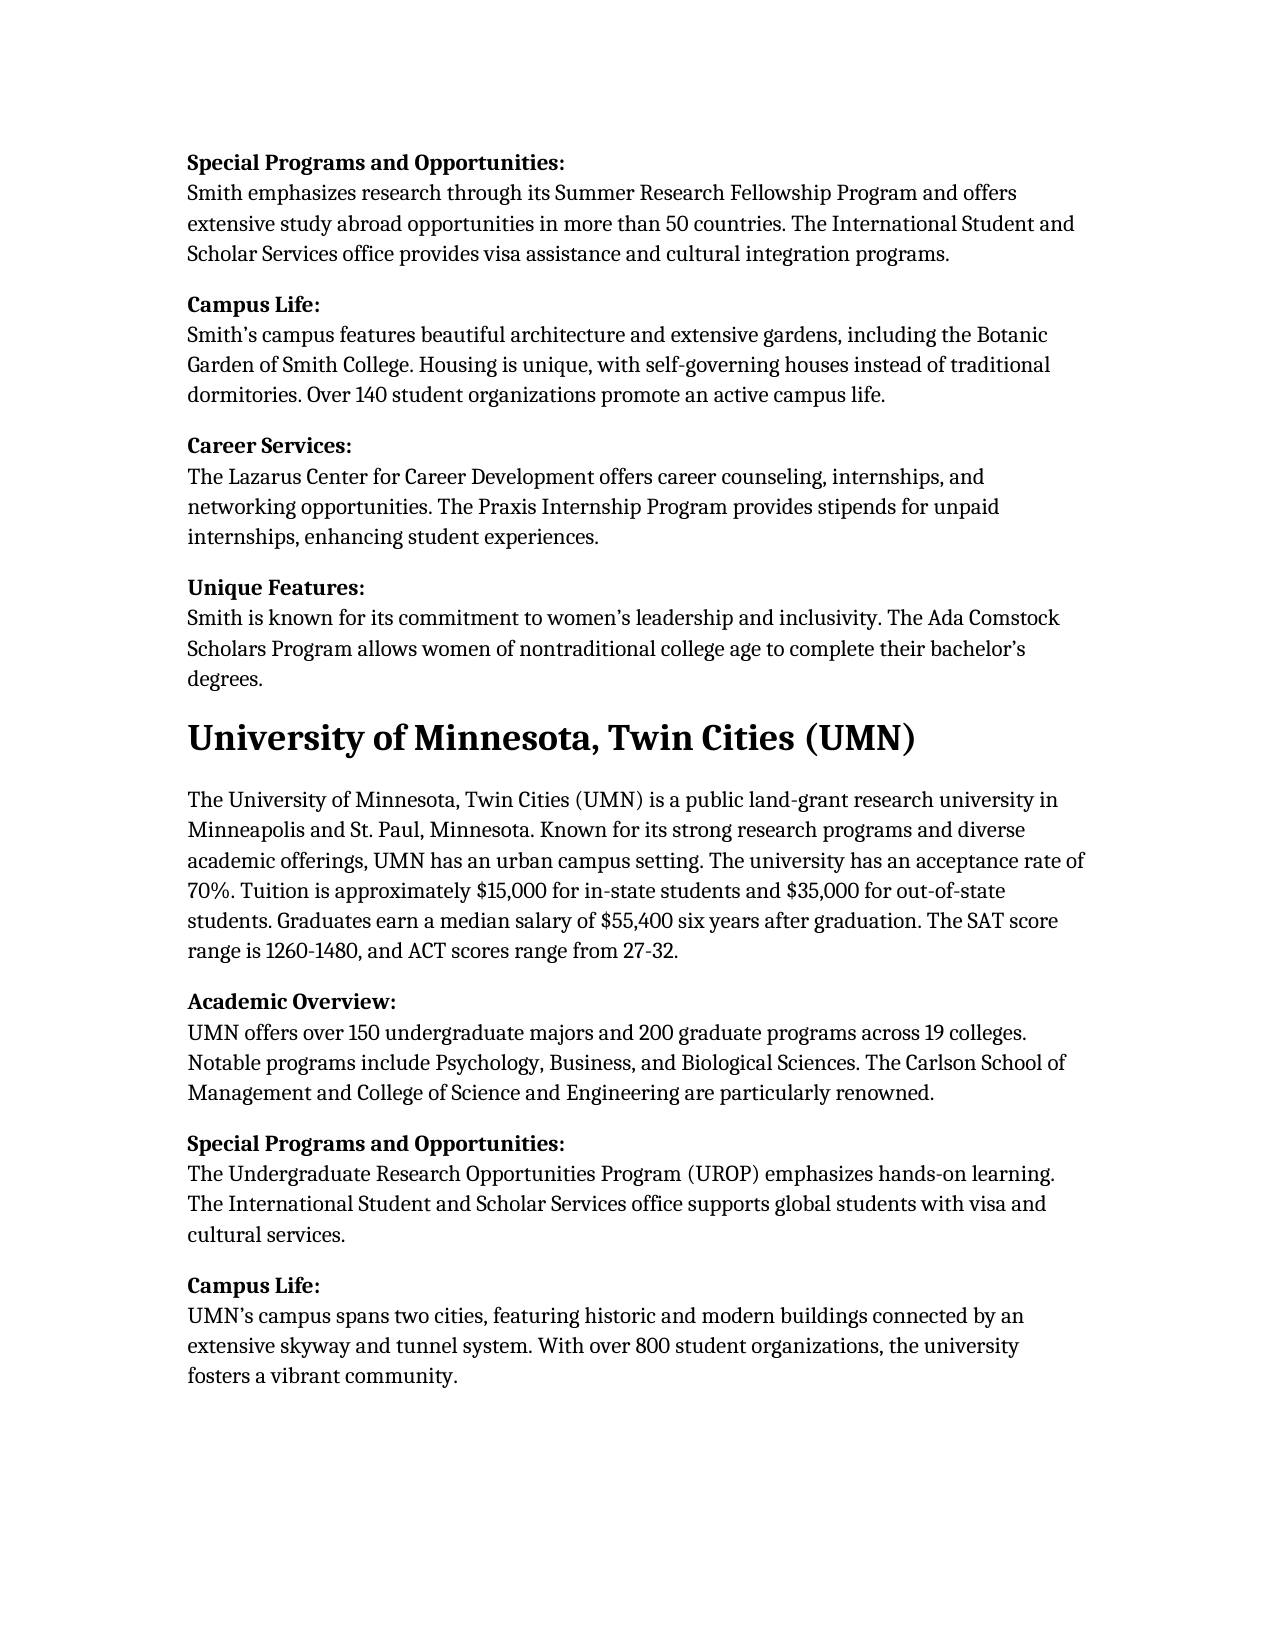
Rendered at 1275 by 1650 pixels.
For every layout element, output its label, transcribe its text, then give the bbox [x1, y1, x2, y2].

text Unique Features: Smith is known for its commitment to women’s leadership and inclusivity. The Ada Comstock Scholars Program allows women of nontraditional college age to complete their bachelor’s degrees. [187, 575, 1087, 692]
text Campus Life: Smith’s campus features beautiful architecture and extensive gardens, including the Botanic Garden of Smith College. Housing is unique, with self-governing houses instead of traditional dormitories. Over 140 student organizations promote an active campus life. [187, 292, 1087, 409]
text Special Programs and Opportunities: The Undergraduate Research Opportunities Program (UROP) emphasizes hands-on learning. The International Student and Scholar Services office supports global students with visa and cultural services. [187, 1131, 1087, 1248]
text Academic Overview: UMN offers over 150 undergraduate majors and 200 graduate programs across 19 colleges. Notable programs include Psychology, Business, and Biological Sciences. The Carlson School of Management and College of Science and Engineering are particularly renowned. [187, 989, 1087, 1106]
text Special Programs and Opportunities: Smith emphasizes research through its Summer Research Fellowship Program and offers extensive study abroad opportunities in more than 50 countries. The International Student and Scholar Services office provides visa assistance and cultural integration programs. [187, 150, 1087, 267]
text Campus Life: UMN’s campus spans two cities, featuring historic and modern buildings connected by an extensive skyway and tunnel system. With over 800 student organizations, the university fosters a vibrant community. [187, 1272, 1087, 1389]
text Career Services: The Lazarus Center for Career Development offers career counseling, internships, and networking opportunities. The Praxis Internship Program provides stipends for unpaid internships, enhancing student experiences. [187, 433, 1087, 550]
text The University of Minnesota, Twin Cities (UMN) is a public land-grant research university in Minneapolis and St. Paul, Minnesota. Known for its strong research programs and diverse academic offerings, UMN has an urban campus setting. The university has an acceptance rate of 70%. Tuition is approximately $15,000 for in-state students and $35,000 for out-of-state students. Graduates earn a median salary of $55,400 six years after graduation. The SAT score range is 1260-1480, and ACT scores range from 27-32. [187, 787, 1087, 964]
text University of Minnesota, Twin Cities (UMN) [187, 717, 1087, 760]
